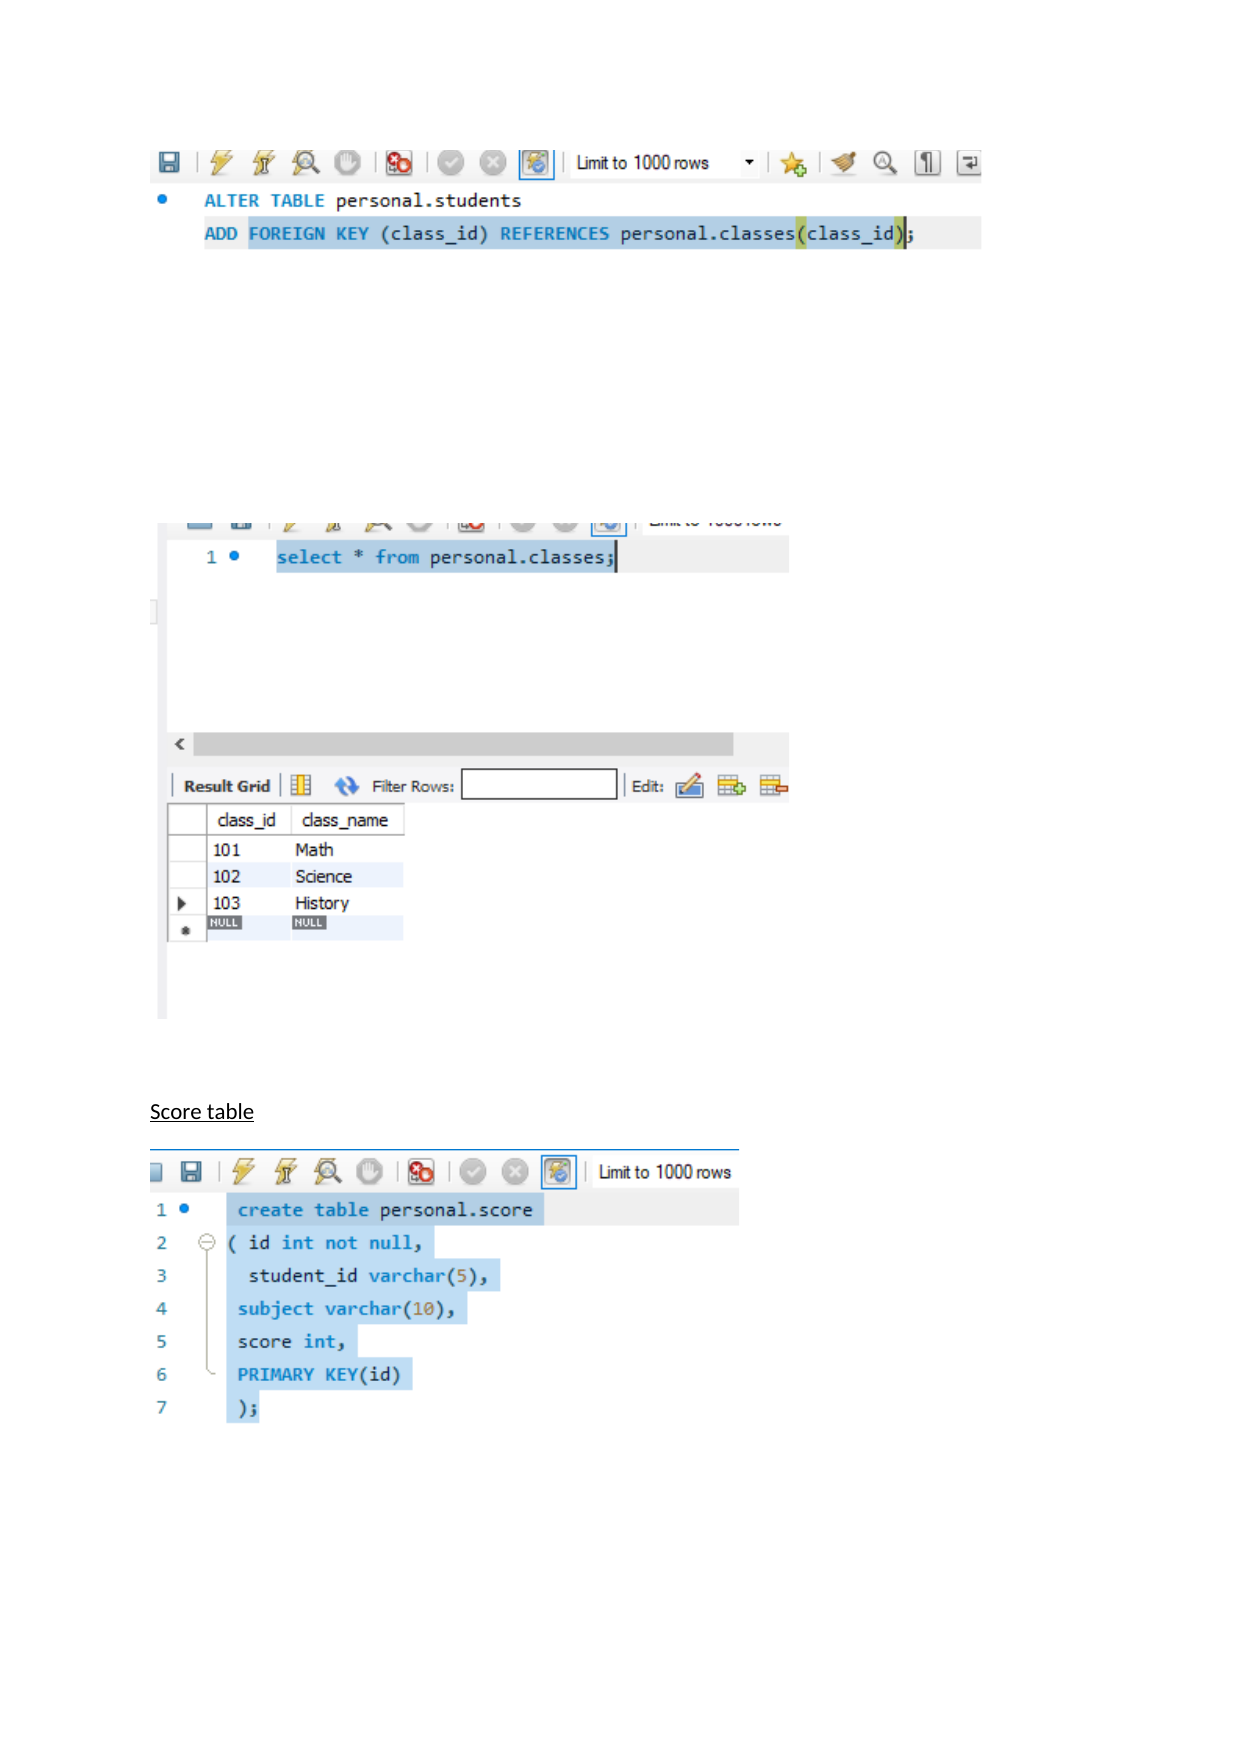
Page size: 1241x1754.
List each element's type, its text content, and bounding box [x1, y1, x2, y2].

picture [150, 150, 982, 499]
picture [150, 523, 790, 1019]
picture [150, 1149, 740, 1544]
text Score table [150, 1097, 1090, 1125]
